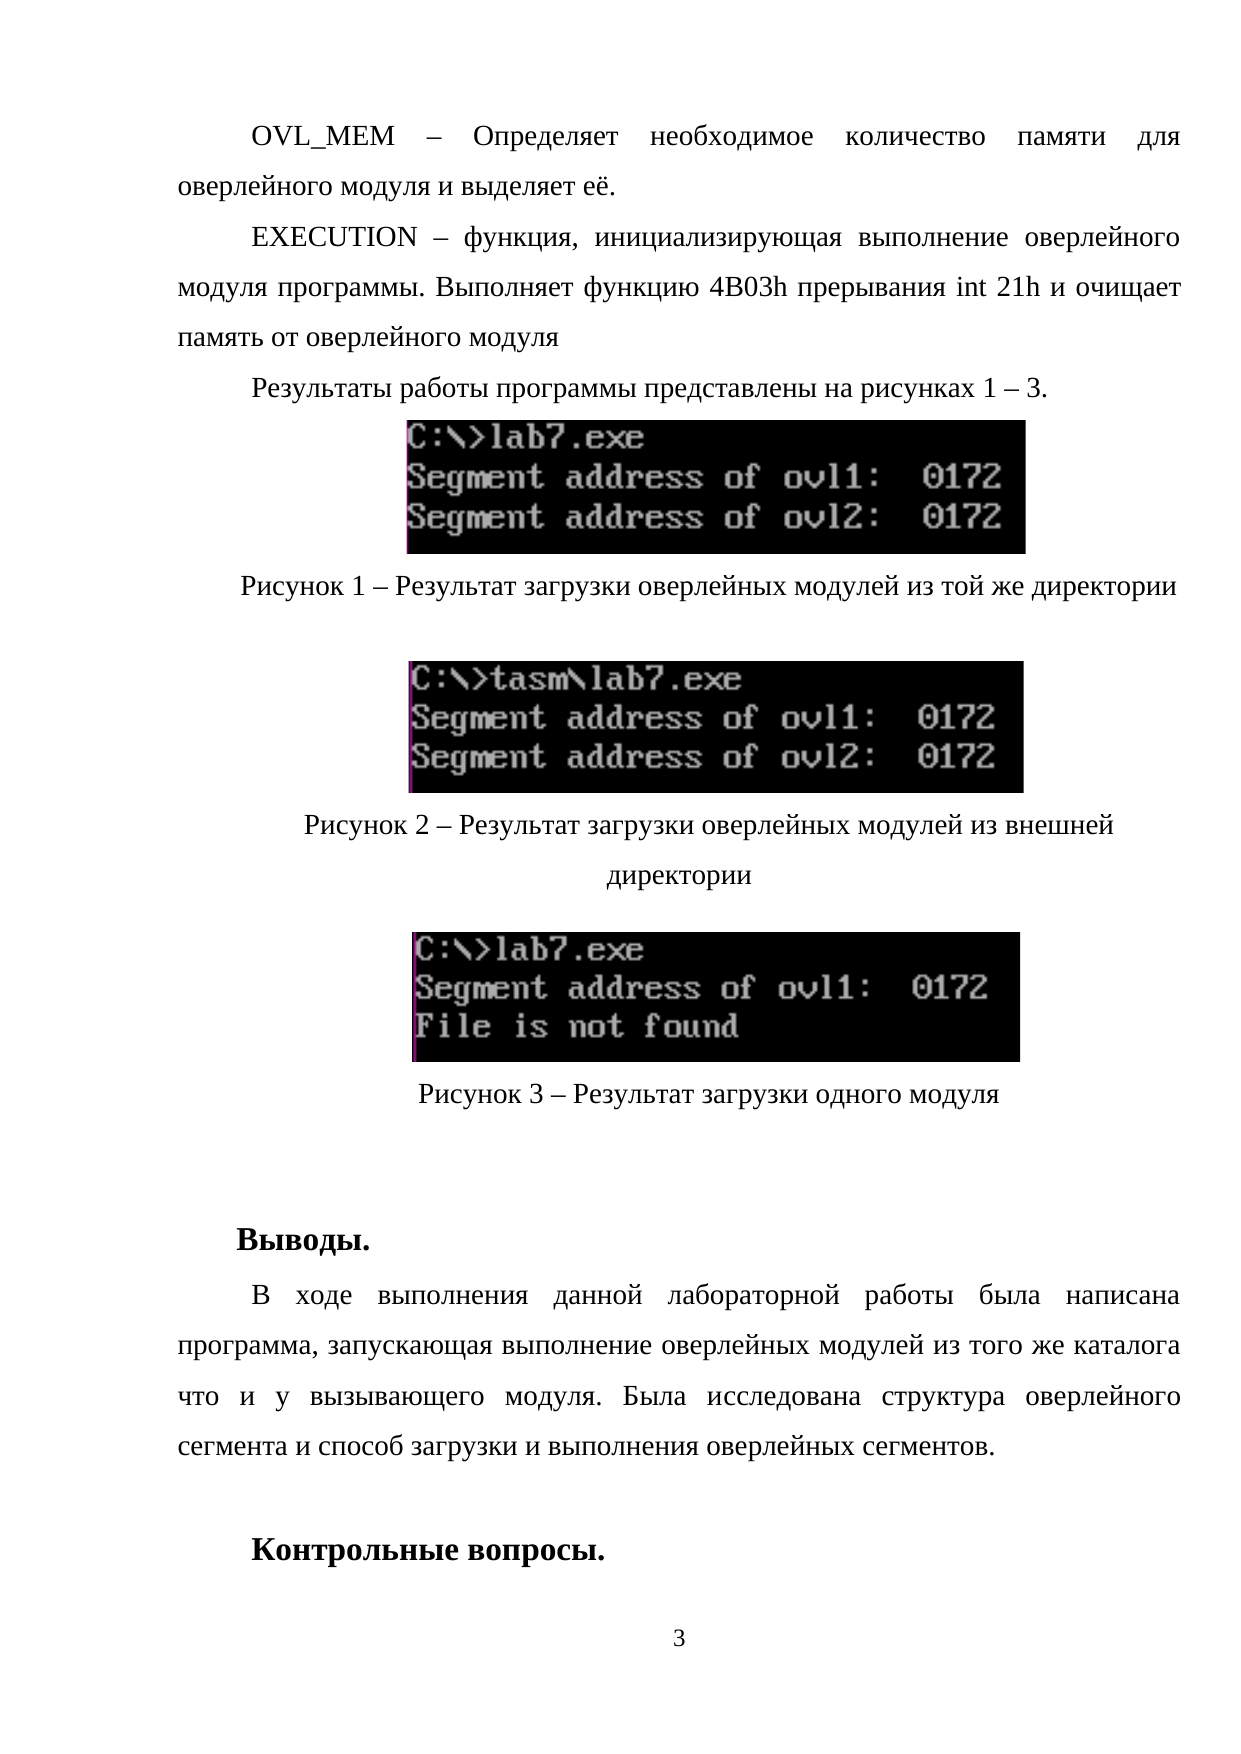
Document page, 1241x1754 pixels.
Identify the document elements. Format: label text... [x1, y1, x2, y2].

text EXECUTION – функция, инициализирующая выполнение оверлейного модуля программы. Выполняет функцию 4B03h прерывания int 21h и очищает память от оверлейного модуля [177, 219, 1181, 353]
picture [406, 420, 1026, 554]
text В ходе выполнения данной лабораторной работы была написана программа, запускающая выполнение оверлейных модулей из того же каталога что и у вызывающего модуля. Была исследована структура оверлейного сегмента и способ загрузки и выполнения оверлейных сегментов. [177, 1277, 1181, 1462]
text OVL_MEM – Определяет необходимое количество памяти для оверлейного модуля и выделяет её. [177, 118, 1181, 202]
text Результаты работы программы представлены на рисунках 1 – 3. [177, 370, 1181, 403]
text Выводы. [177, 1220, 1181, 1258]
picture [408, 661, 1024, 793]
text Рисунок 3 – Результат загрузки одного модуля [177, 1076, 1181, 1109]
text Рисунок 1 – Результат загрузки оверлейных модулей из той же директории [177, 568, 1181, 602]
text Контрольные вопросы. [177, 1529, 1181, 1567]
picture [412, 932, 1021, 1062]
text Рисунок 2 – Результат загрузки оверлейных модулей из внешней директории [177, 807, 1181, 891]
